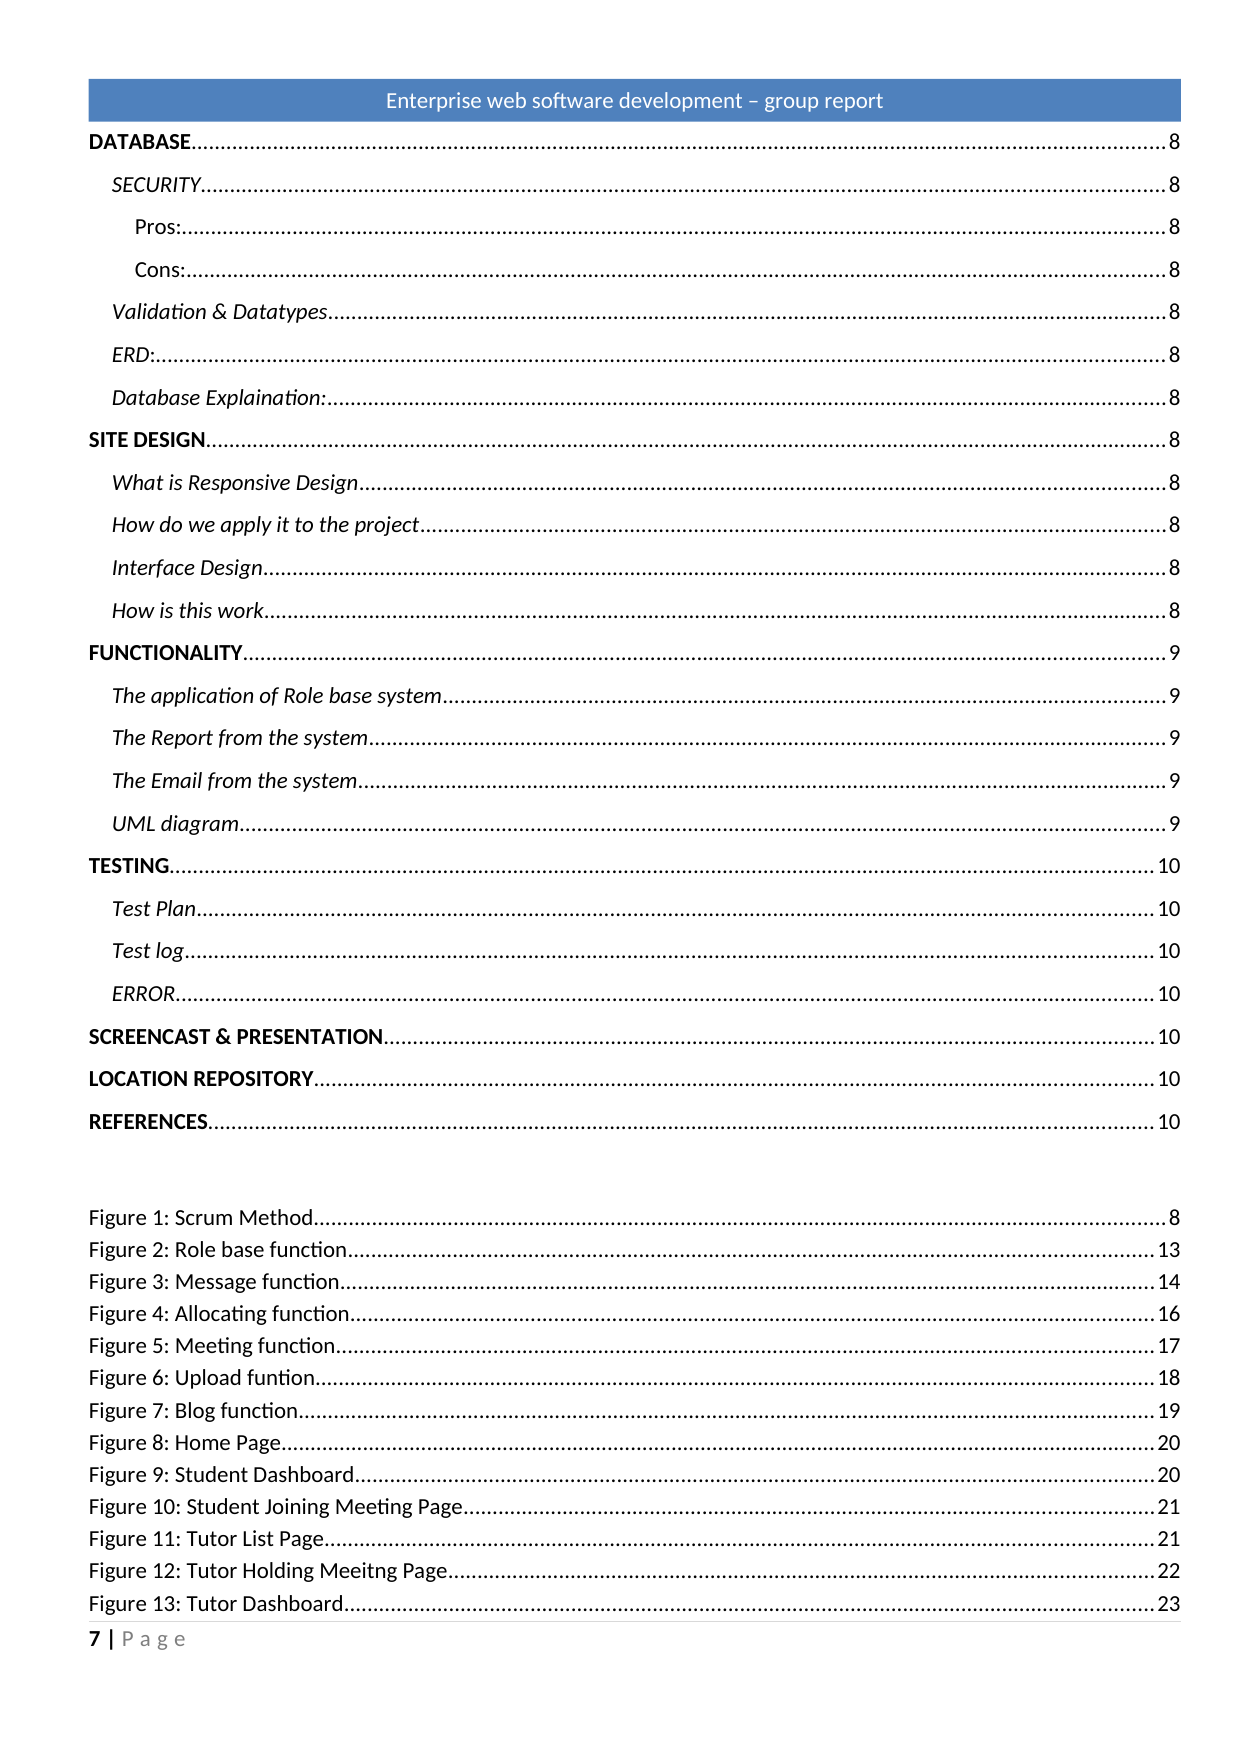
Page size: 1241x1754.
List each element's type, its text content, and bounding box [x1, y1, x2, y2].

text Figure 9: Student Dashboard 20 [89, 1460, 1181, 1488]
text Figure 12: Tutor Holding Meeitng Page 22 [89, 1557, 1181, 1585]
text Figure 10: Student Joining Meeting Page 21 [89, 1492, 1181, 1520]
text Figure 3: Message function 14 [89, 1267, 1181, 1295]
text Figure 1: Scrum Method 8 [89, 1203, 1181, 1231]
text Figure 8: Home Page 20 [89, 1428, 1181, 1456]
text Figure 4: Allocating function 16 [89, 1299, 1181, 1327]
text Figure 11: Tutor List Page 21 [89, 1524, 1181, 1552]
text Figure 7: Blog function 19 [89, 1396, 1181, 1424]
text Figure 5: Meeting function 17 [89, 1331, 1181, 1359]
text Figure 2: Role base function 13 [89, 1235, 1181, 1263]
text Figure 6: Upload funtion 18 [89, 1363, 1181, 1392]
text Figure 13: Tutor Dashboard 23 [89, 1589, 1181, 1617]
